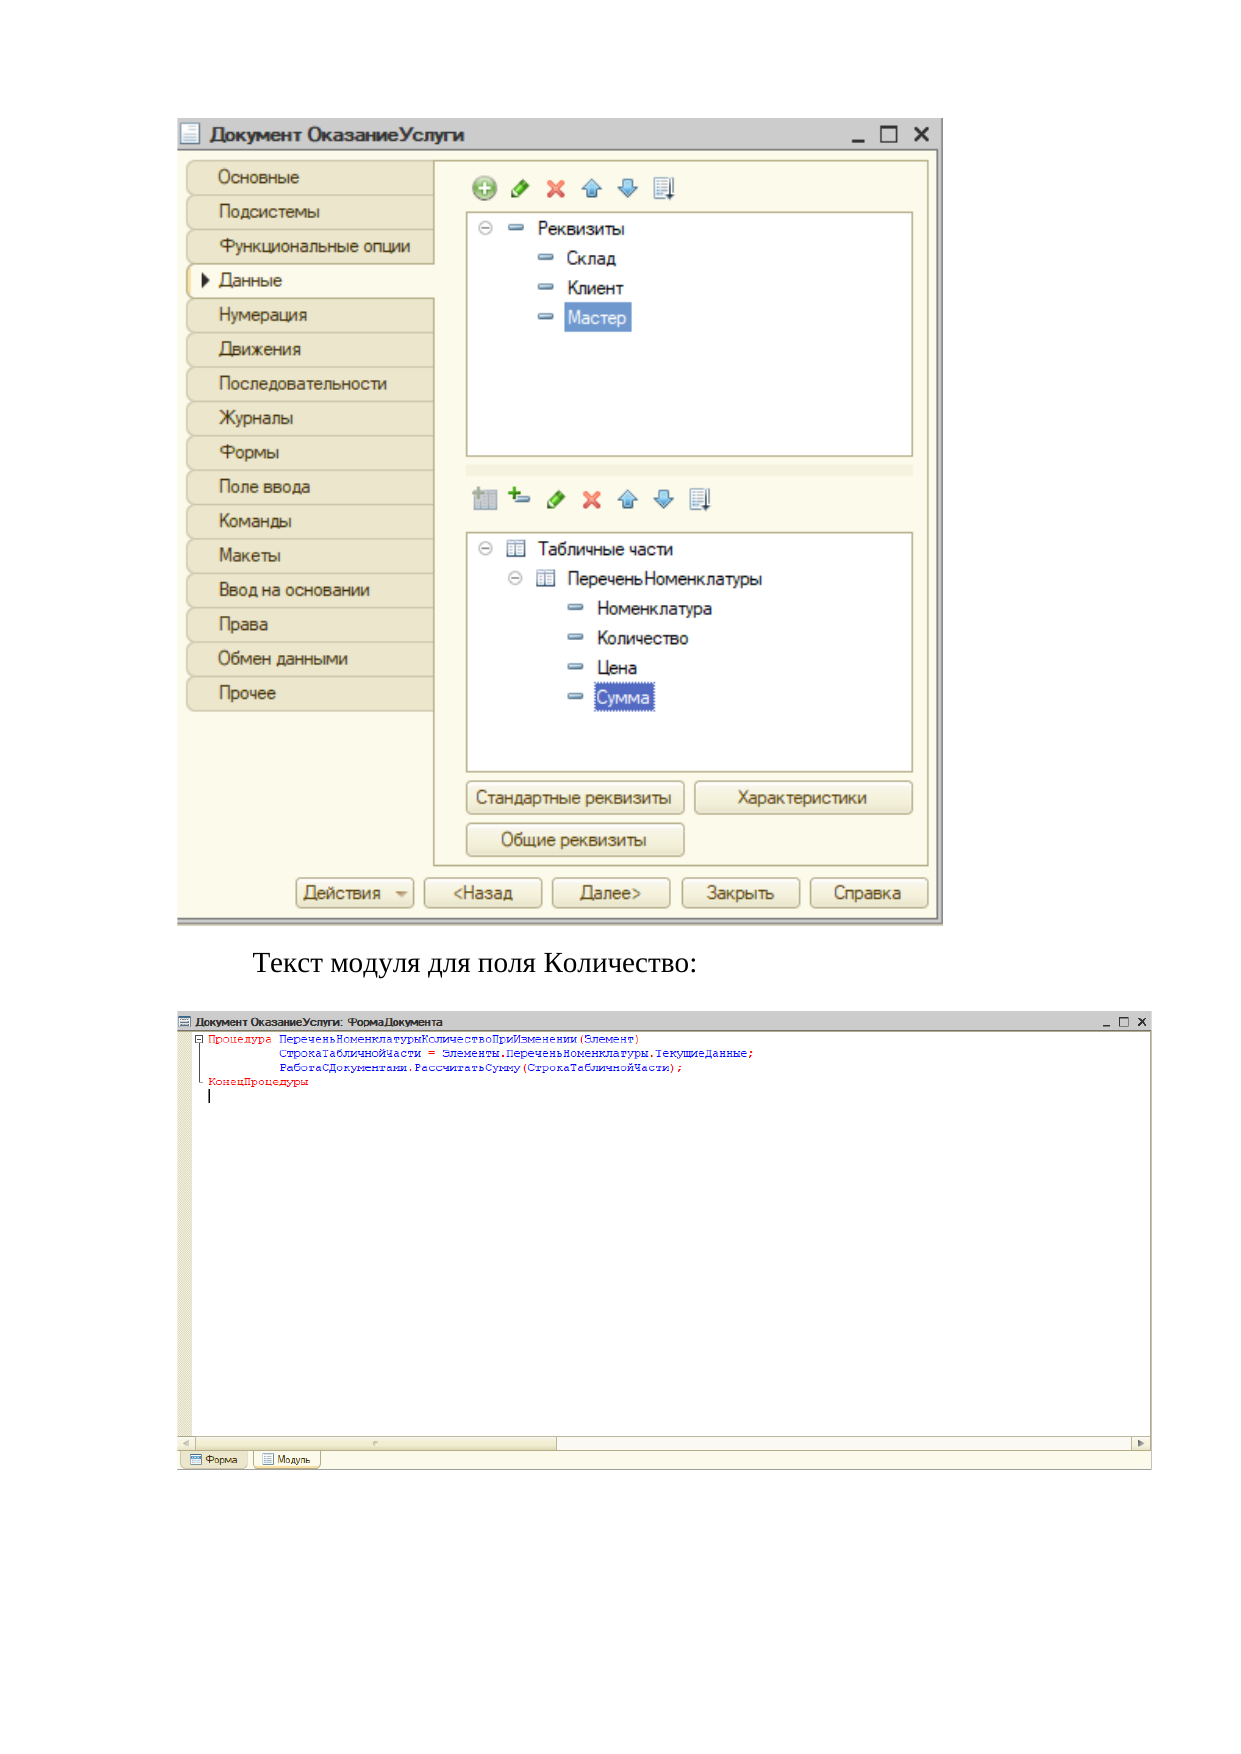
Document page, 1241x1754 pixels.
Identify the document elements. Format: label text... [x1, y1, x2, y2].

picture [177, 1011, 1152, 1470]
picture [177, 118, 943, 926]
text Текст модуля для поля Количество: [252, 945, 1152, 978]
